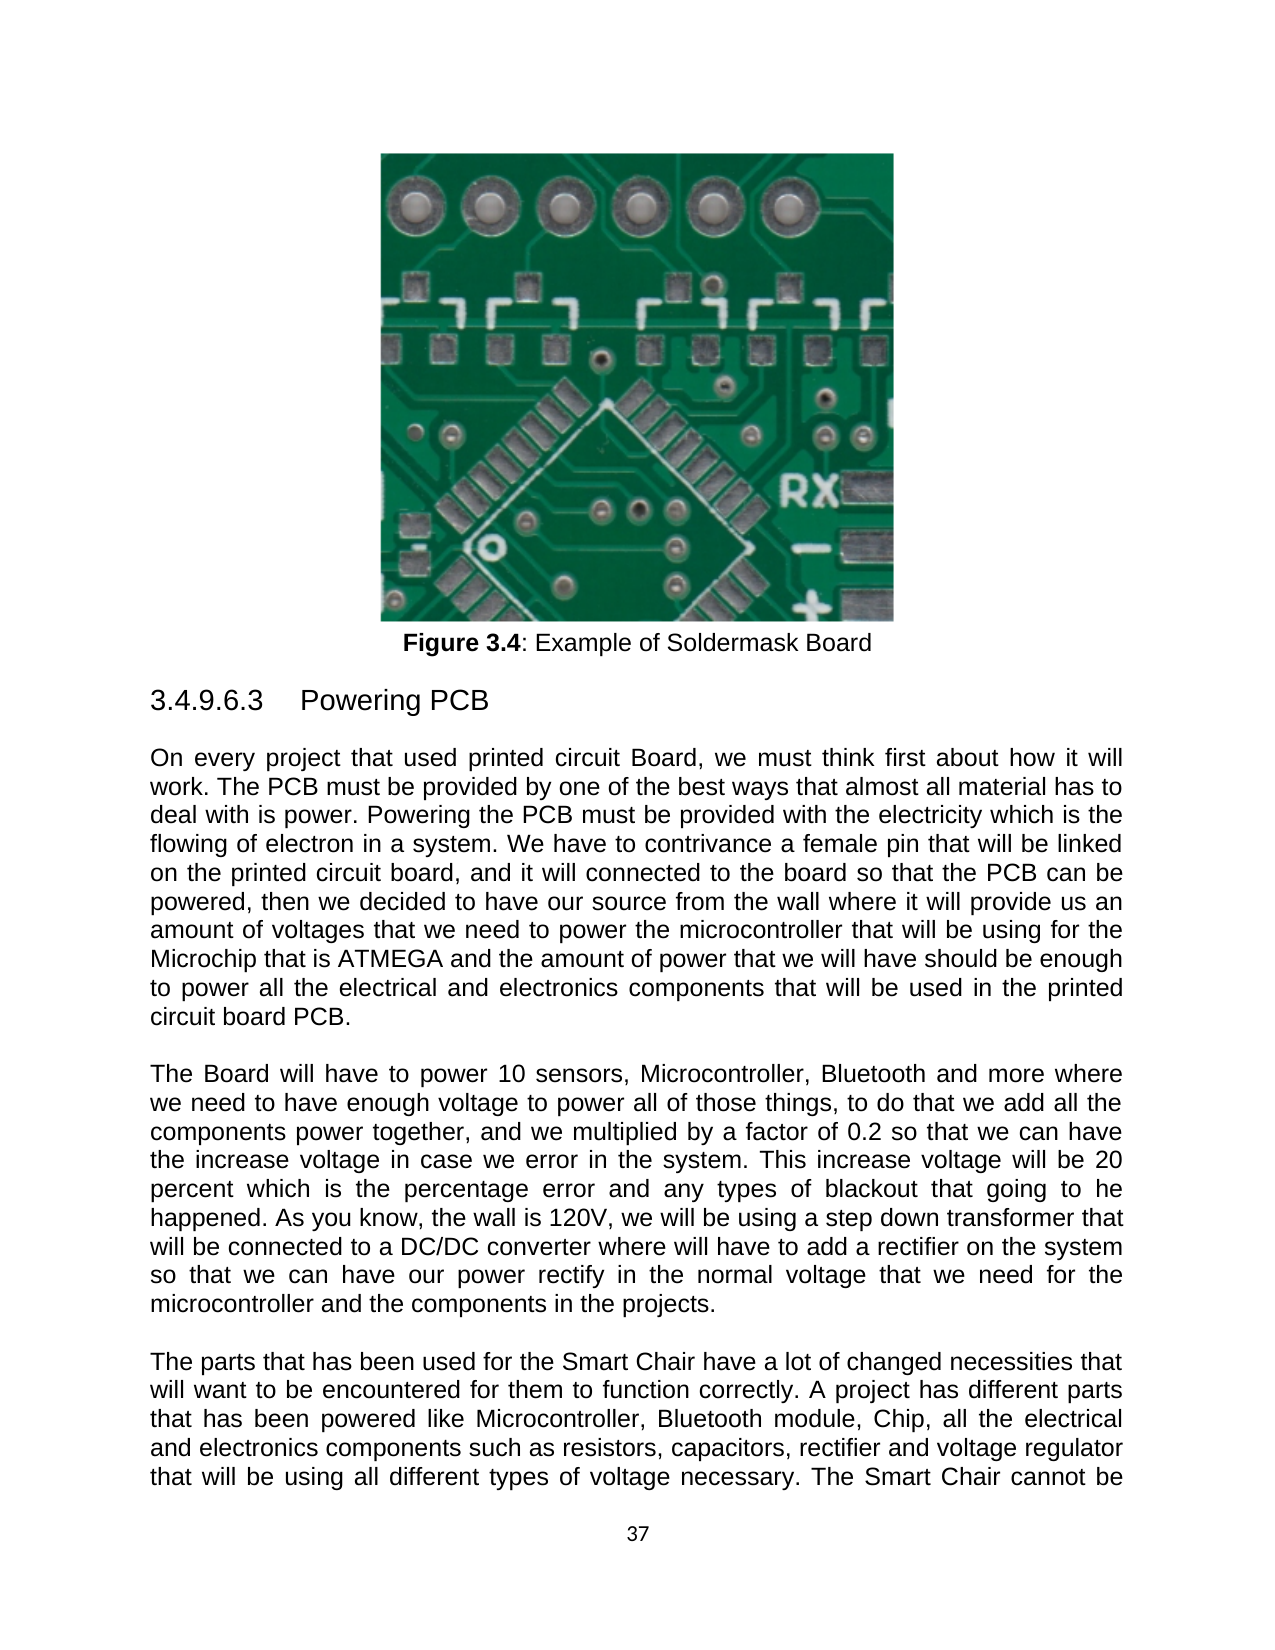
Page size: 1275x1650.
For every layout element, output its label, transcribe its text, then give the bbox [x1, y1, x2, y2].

text On every project that used printed circuit Board, we must think first about how it will work. The PCB must be provided by one of the best ways that almost all material has to deal with is power. Powering the PCB must be provided with the electricity which is the flowing of electron in a system. We have to contrivance a female pin that will be linked on the printed circuit board, and it will connected to the board so that the PCB can be powered, then we decided to have our source from the wall where it will provide us an amount of voltages that we need to power the microcontroller that will be using for the Microchip that is ATMEGA and the amount of power that we will have should be enough to power all the electrical and electronics components that will be used in the printed circuit board PCB. [150, 743, 1125, 1031]
text The Board will have to power 10 sensors, Microcontroller, Bluetooth and more where we need to have enough voltage to power all of those things, to do that we add all the components power together, and we multiplied by a factor of 0.2 so that we can have the increase voltage in case we error in the system. This increase voltage will be 20 percent which is the percentage error and any types of blackout that going to he happened. As you know, the wall is 120V, we will be using a step down transformer that will be connected to a DC/DC converter where will have to add a rectifier on the system so that we can have our power rectify in the normal voltage that we need for the microcontroller and the components in the projects. [150, 1059, 1125, 1318]
text Figure 3.4: Example of Soldermask Board [150, 628, 1125, 657]
picture [378, 150, 897, 628]
subtitle Powering PCB [150, 683, 1125, 717]
